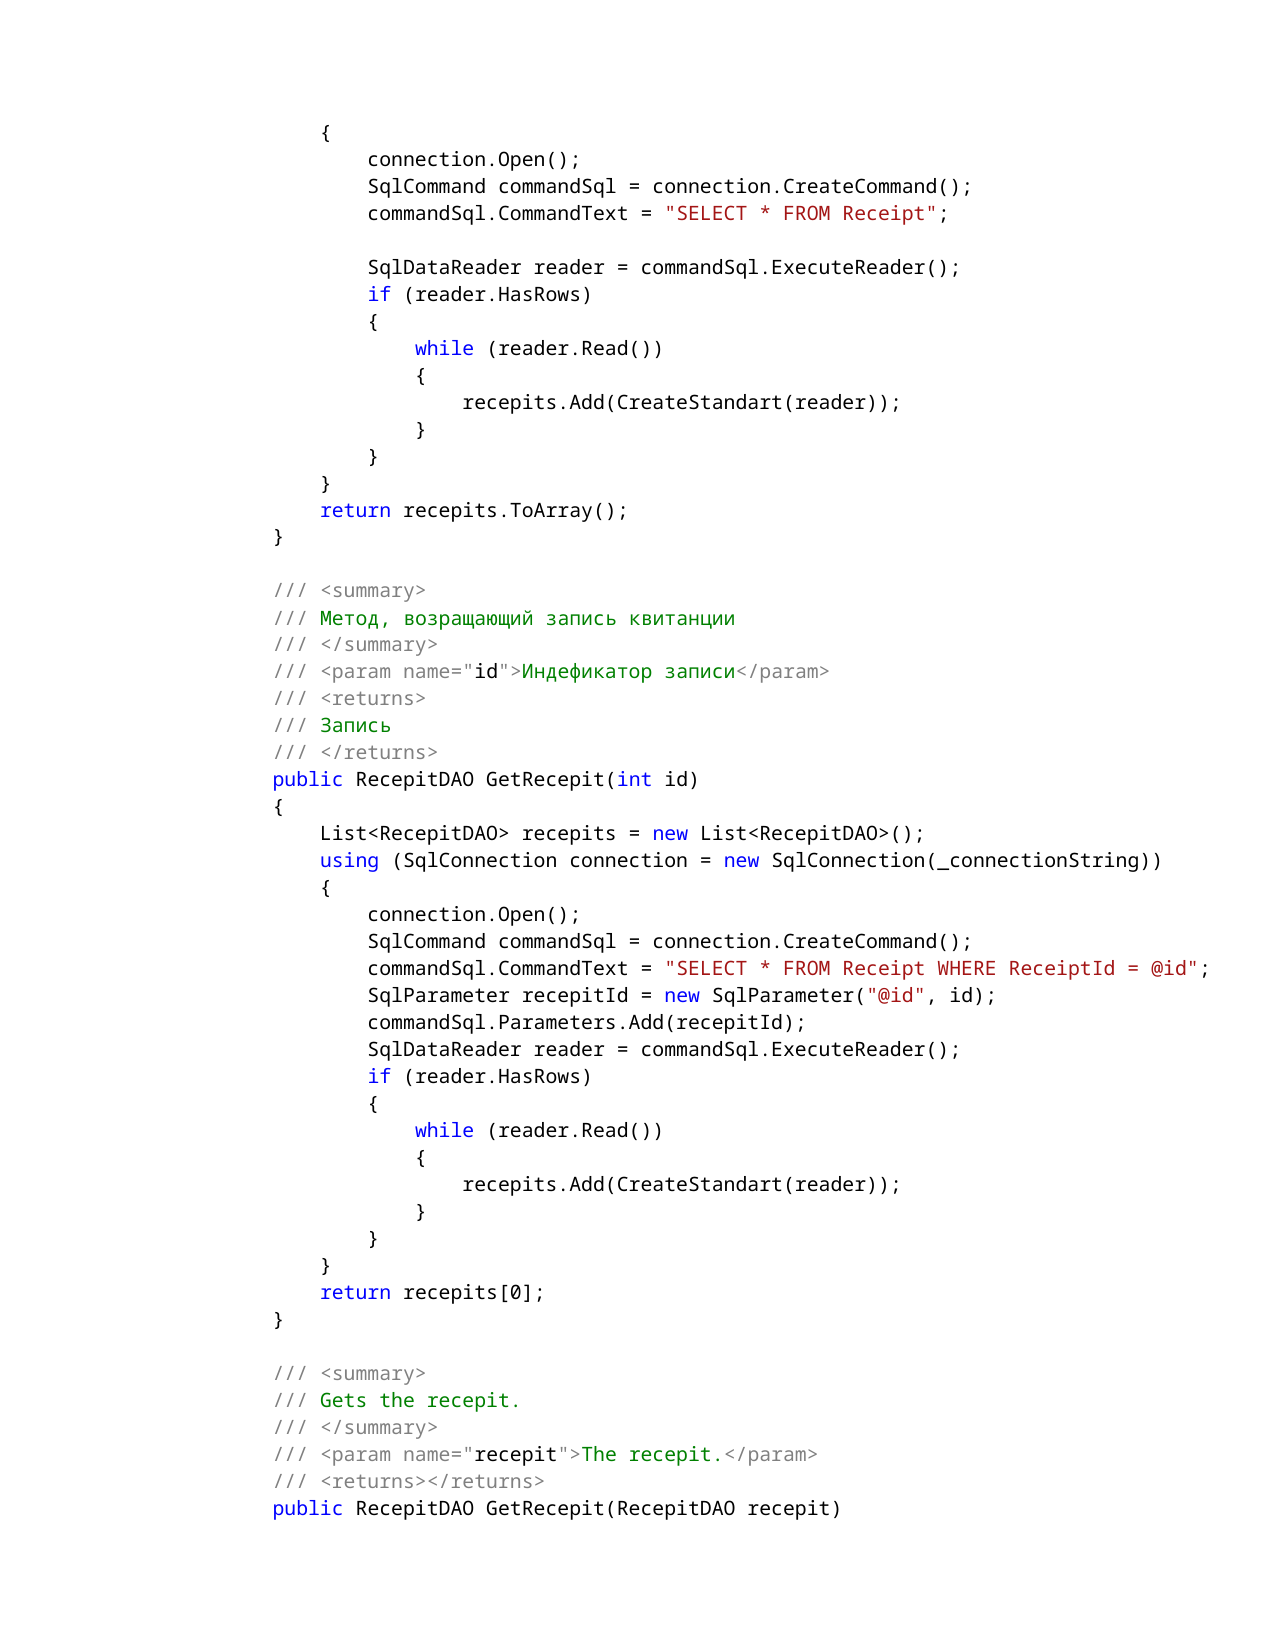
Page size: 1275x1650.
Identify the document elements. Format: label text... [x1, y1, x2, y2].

text /// <summary> [177, 577, 1216, 604]
text SqlCommand commandSql = connection.CreateCommand(); [177, 172, 1216, 199]
text /// <returns> [177, 685, 1216, 712]
text { [177, 1143, 1216, 1170]
text /// <returns></returns> [177, 1467, 1216, 1494]
text if (reader.HasRows) [177, 280, 1216, 307]
text { [177, 118, 1216, 145]
text SqlCommand commandSql = connection.CreateCommand(); [177, 927, 1216, 954]
text } [177, 442, 1216, 469]
text /// <param name="recepit">The recepit.</param> [177, 1440, 1216, 1467]
text } [177, 1224, 1216, 1251]
text SqlDataReader reader = commandSql.ExecuteReader(); [177, 253, 1216, 280]
text connection.Open(); [177, 145, 1216, 172]
text /// Запись [177, 712, 1216, 739]
text /// Gets the recepit. [177, 1386, 1216, 1413]
text { [177, 307, 1216, 334]
text /// </returns> [177, 739, 1216, 766]
text if (reader.HasRows) [177, 1062, 1216, 1089]
text public RecepitDAO GetRecepit(RecepitDAO recepit) [177, 1494, 1216, 1521]
text SqlDataReader reader = commandSql.ExecuteReader(); [177, 1035, 1216, 1062]
text { [177, 793, 1216, 819]
text commandSql.CommandText = "SELECT * FROM Receipt WHERE ReceiptId = @id"; [177, 954, 1216, 981]
text } [177, 1251, 1216, 1278]
text { [177, 361, 1216, 388]
text while (reader.Read()) [177, 1116, 1216, 1143]
text connection.Open(); [177, 901, 1216, 927]
text /// <summary> [177, 1359, 1216, 1386]
text List<RecepitDAO> recepits = new List<RecepitDAO>(); [177, 819, 1216, 847]
text } [177, 1197, 1216, 1224]
text } [177, 523, 1216, 550]
text /// </summary> [177, 1413, 1216, 1440]
text commandSql.Parameters.Add(recepitId); [177, 1008, 1216, 1035]
text } [177, 1305, 1216, 1332]
text } [177, 469, 1216, 496]
text { [177, 873, 1216, 901]
text recepits.Add(CreateStandart(reader)); [177, 1170, 1216, 1197]
text } [177, 415, 1216, 442]
text recepits.Add(CreateStandart(reader)); [177, 388, 1216, 415]
text /// <param name="id">Индефикатор записи</param> [177, 658, 1216, 685]
text while (reader.Read()) [177, 334, 1216, 361]
text /// Метод, возращающий запись квитанции [177, 604, 1216, 631]
text SqlParameter recepitId = new SqlParameter("@id", id); [177, 981, 1216, 1008]
text return recepits.ToArray(); [177, 496, 1216, 523]
text commandSql.CommandText = "SELECT * FROM Receipt"; [177, 199, 1216, 226]
text { [177, 1089, 1216, 1116]
text /// </summary> [177, 631, 1216, 658]
text public RecepitDAO GetRecepit(int id) [177, 766, 1216, 793]
text return recepits[0]; [177, 1278, 1216, 1305]
text using (SqlConnection connection = new SqlConnection(_connectionString)) [177, 847, 1216, 873]
